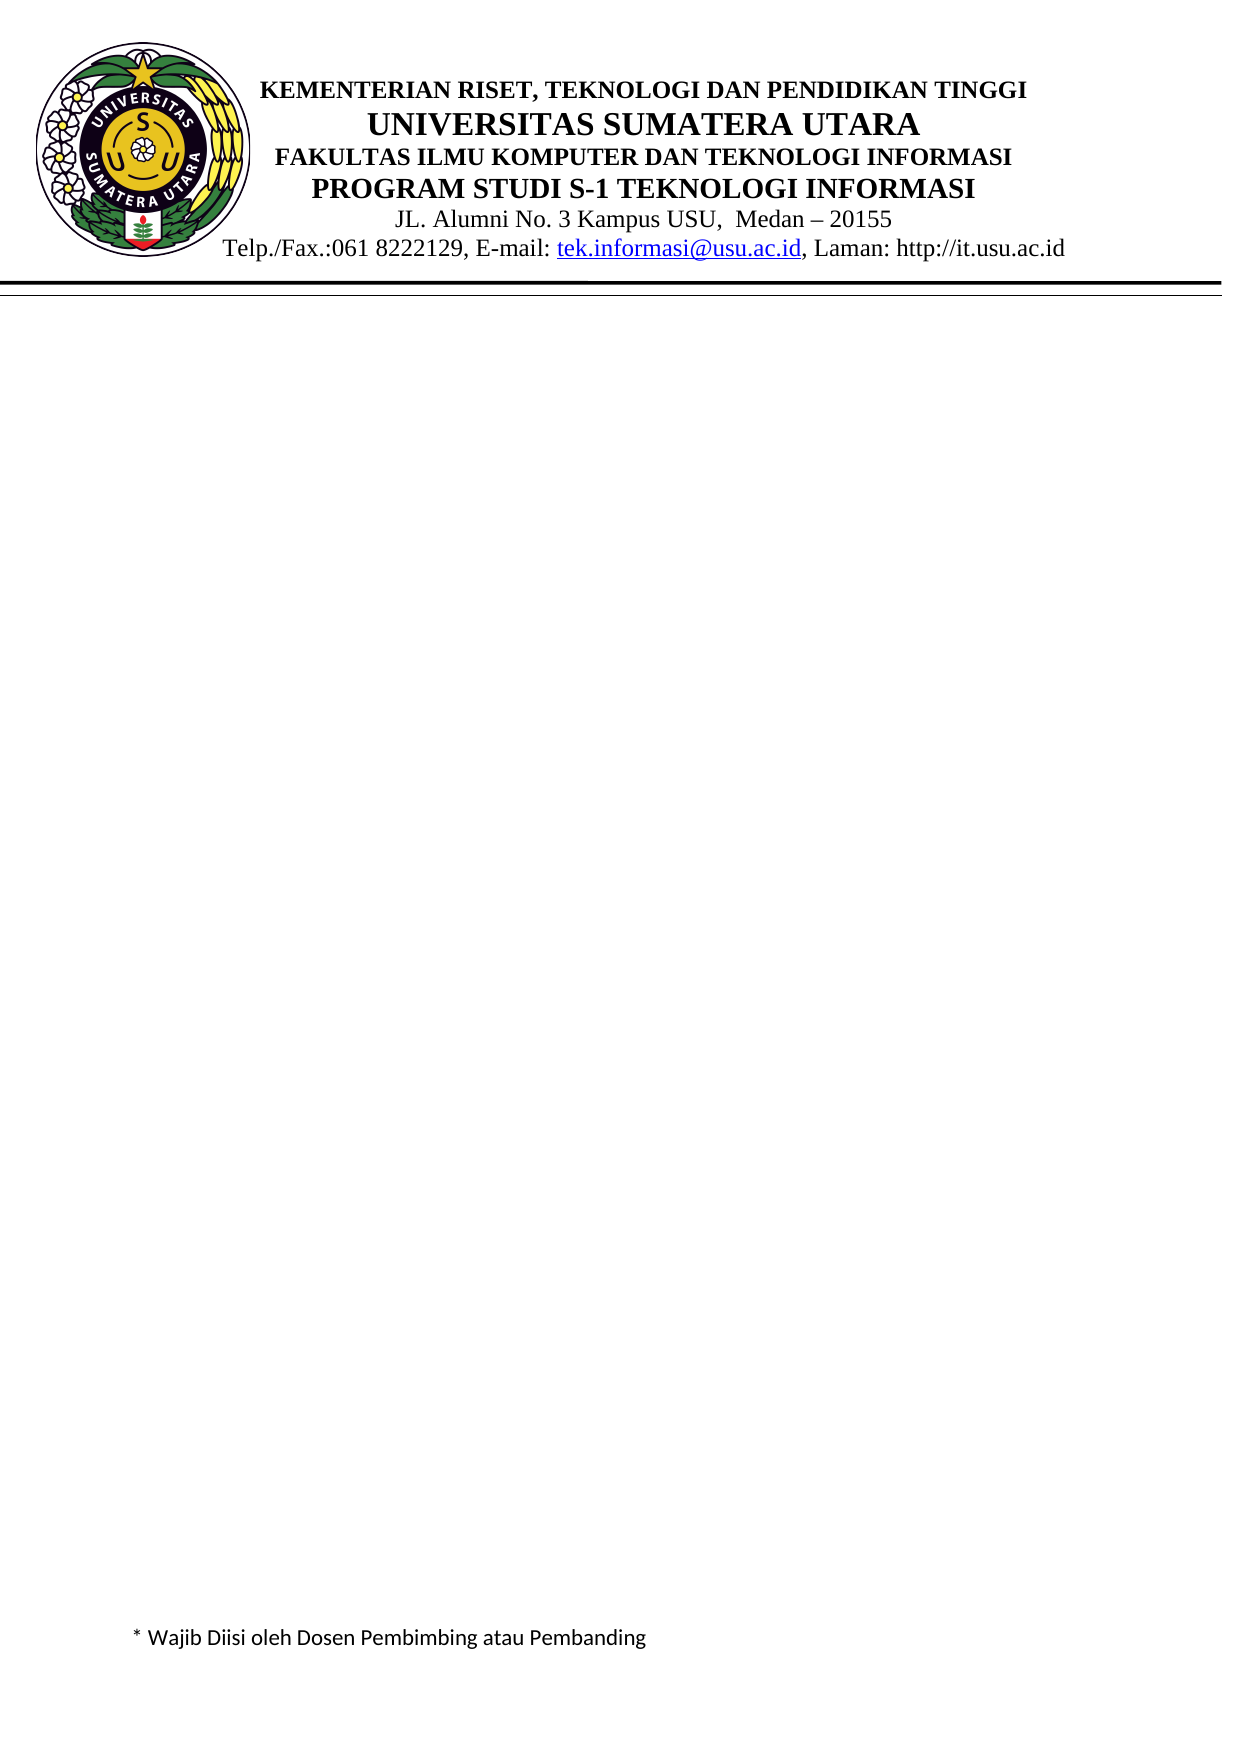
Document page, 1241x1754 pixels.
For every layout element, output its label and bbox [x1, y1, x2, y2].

picture [36, 42, 251, 257]
